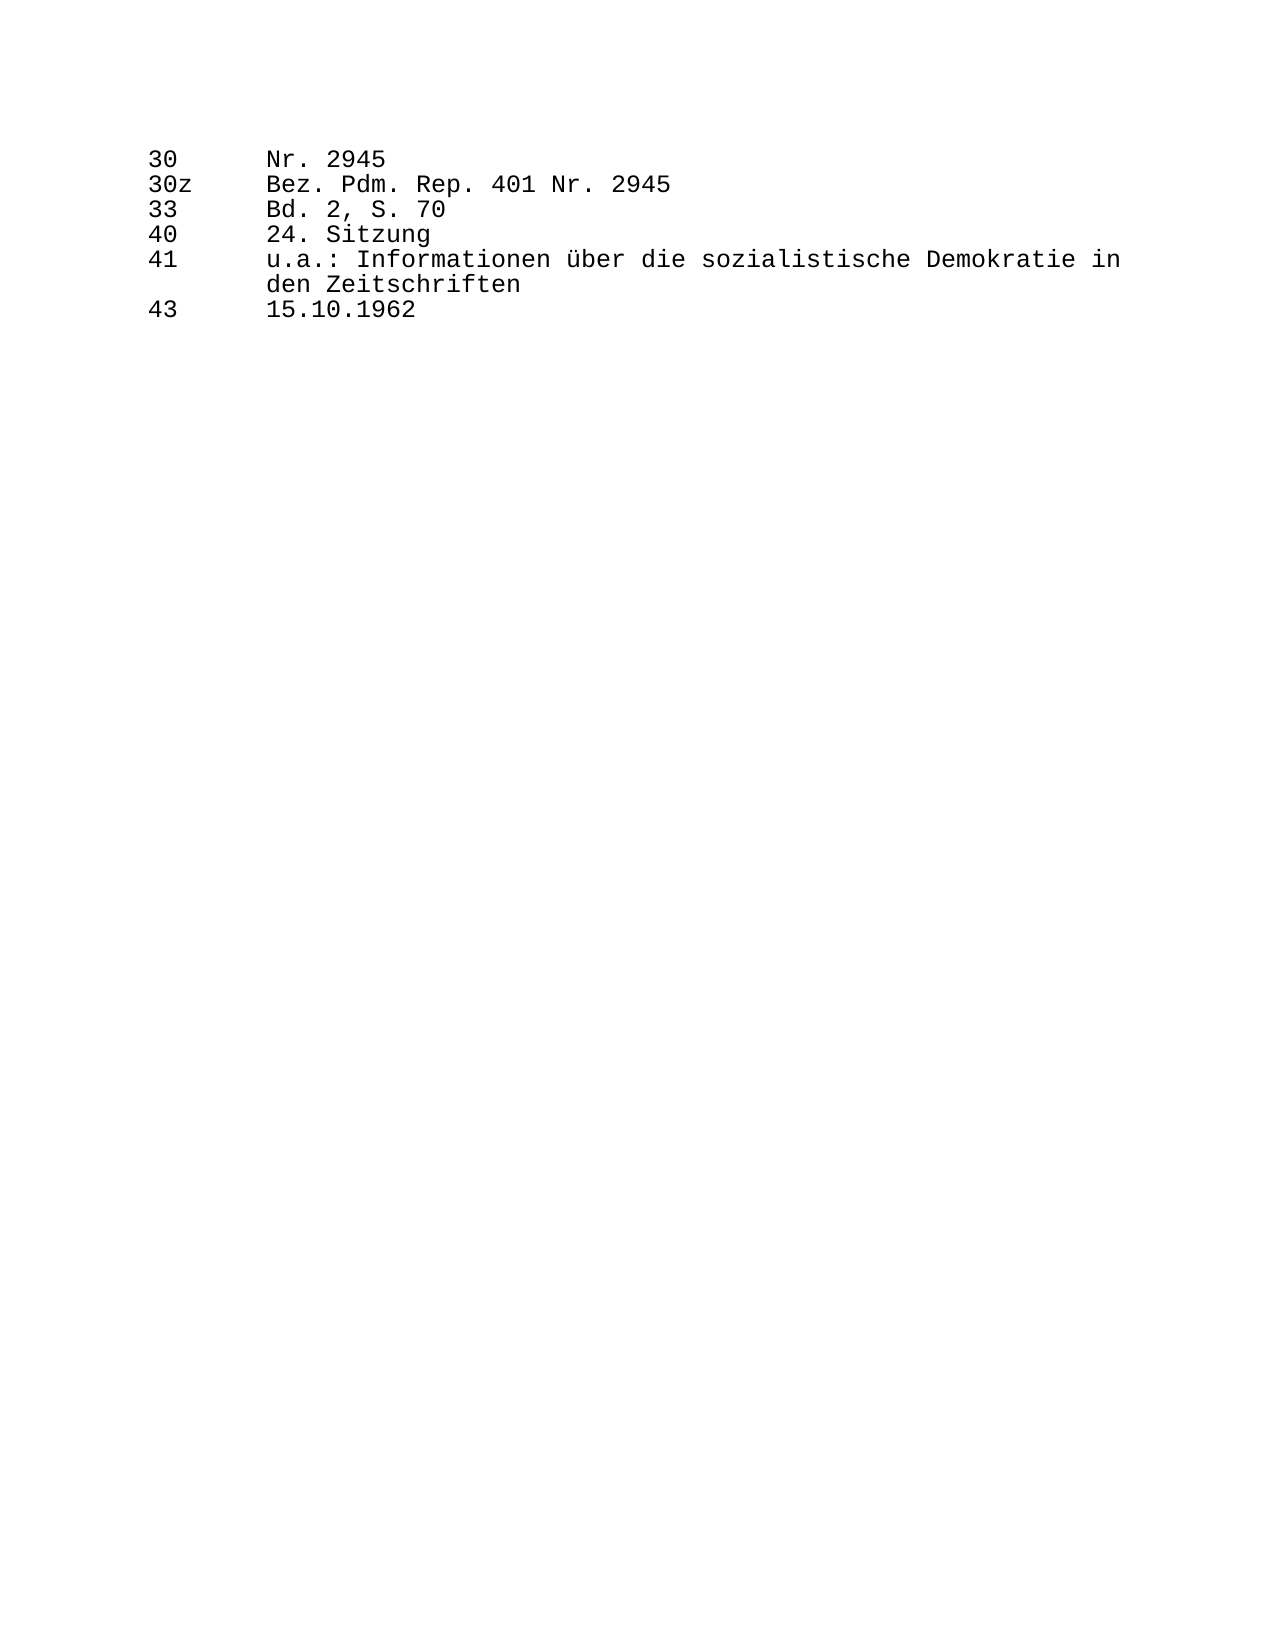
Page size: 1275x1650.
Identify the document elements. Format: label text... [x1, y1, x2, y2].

text 43 15.10.1962 [148, 298, 1127, 323]
text 33 Bd. 2, S. 70 [148, 198, 1127, 223]
text 30z Bez. Pdm. Rep. 401 Nr. 2945 [148, 173, 1127, 198]
text 41 u.a.: Informationen über die s[2{sozialistische} 1{Demokratie}]s in den s[Zeitschrift]sen [148, 248, 1127, 298]
text 40 24. Sitzung [148, 223, 1127, 248]
text 30 Nr. 2945 [148, 148, 1127, 173]
